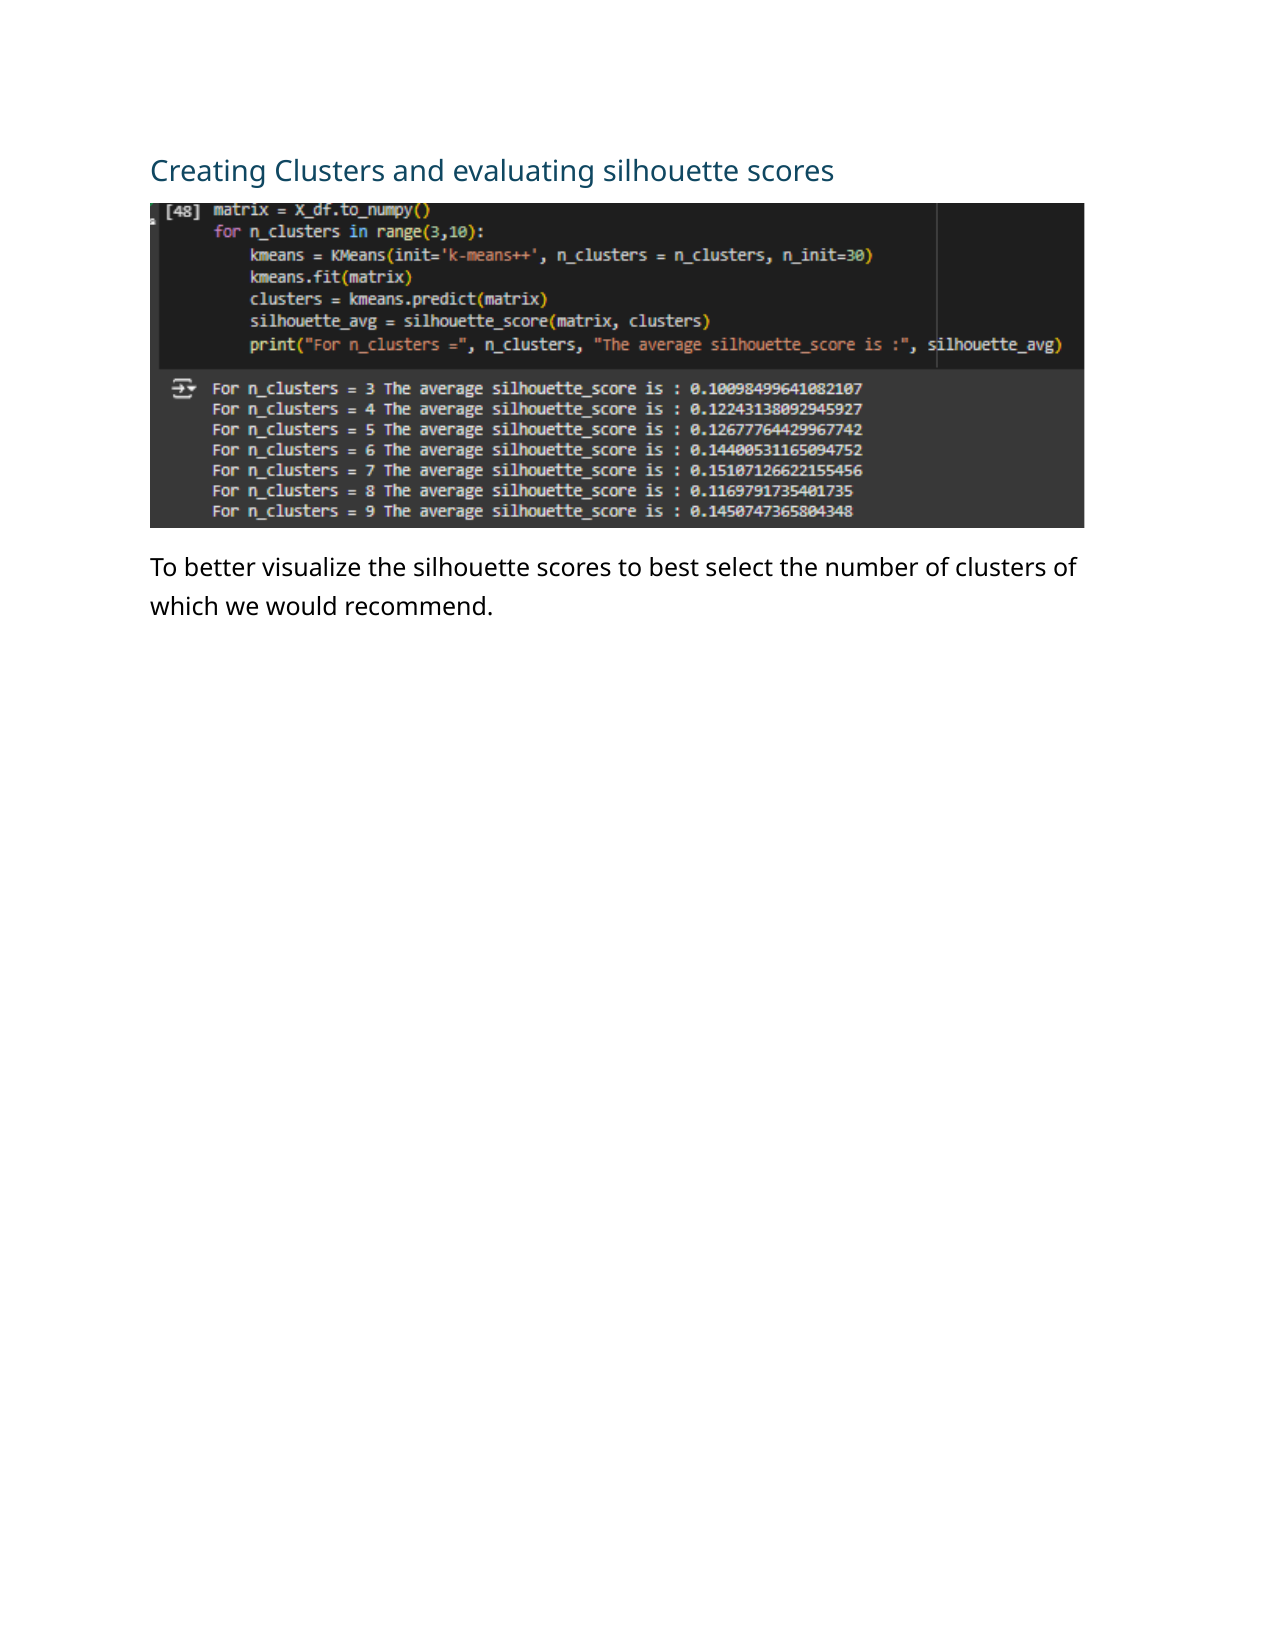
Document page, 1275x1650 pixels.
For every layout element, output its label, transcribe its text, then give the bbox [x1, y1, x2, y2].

picture [150, 203, 1085, 528]
text To better visualize the silhouette scores to best select the number of clusters of which we would recommend. [150, 549, 1125, 622]
subtitle Creating Clusters and evaluating silhouette scores [150, 150, 1125, 190]
